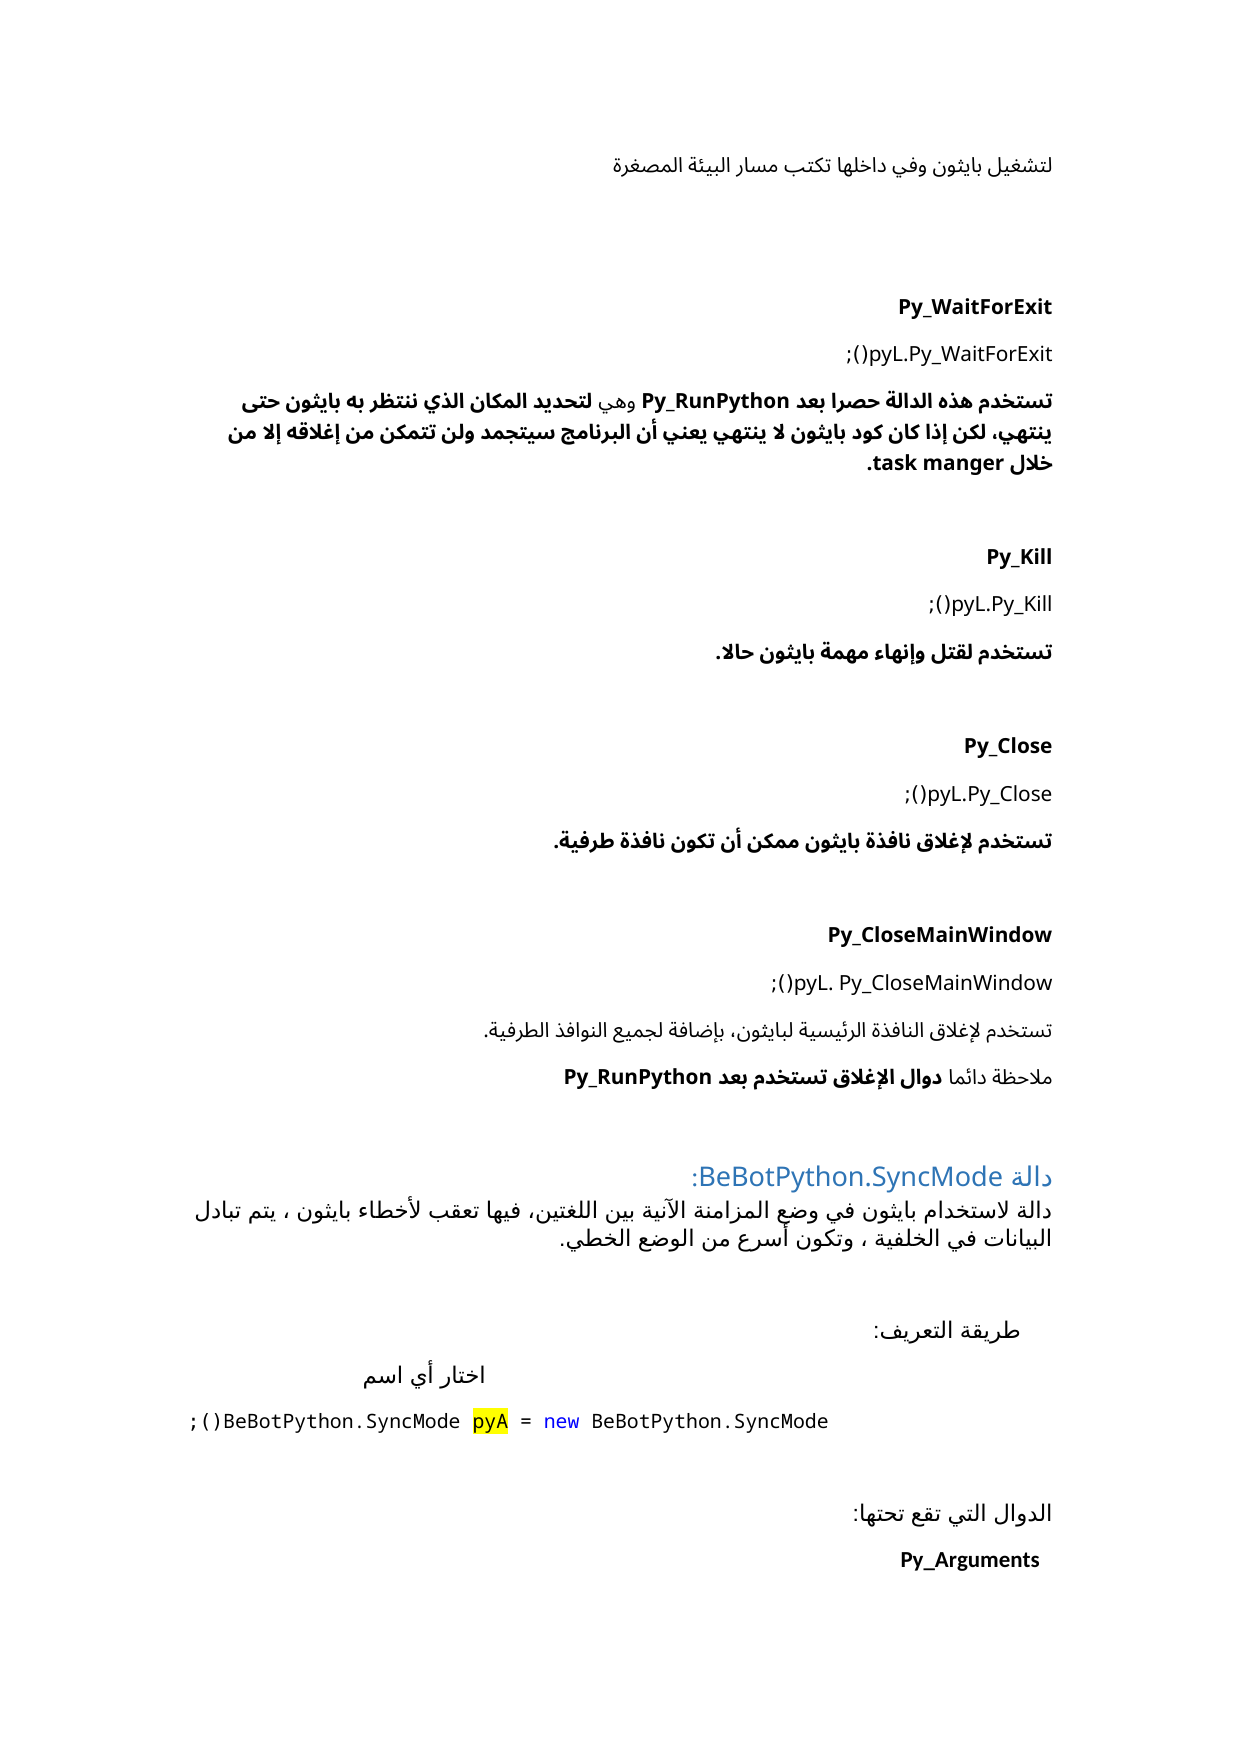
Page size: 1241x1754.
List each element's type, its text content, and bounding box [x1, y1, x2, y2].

text Py_CloseMainWindow [187, 921, 1053, 949]
text Py_Close [187, 731, 1053, 760]
text BeBotPython.SyncMode pyA = new BeBotPython.SyncMode(); [187, 1407, 1053, 1434]
text Py_Kill [187, 542, 1053, 571]
text طريقة التعريف: [187, 1317, 1053, 1344]
text Py_WaitForExit [187, 292, 1053, 320]
text تستخدم لإغلاق النافذة الرئيسية لبايثون، بإضافة لجميع النوافذ الطرفية. [187, 1015, 1053, 1044]
text pyL.Py_Close(); [187, 779, 1053, 807]
text لتشغيل بايثون وفي داخلها تكتب مسار البيئة المصغرة [187, 150, 1053, 178]
text تستخدم هذه الدالة حصرا بعد Py_RunPython وهي لتحديد المكان الذي ننتظر به بايثون حتى ينتهي، لكن إذا كان كود بايثون لا ينتهي يعني أن البرنامج سيتجمد ولن تتمكن من إغلاقه إلا من خلال task manger. [187, 386, 1053, 476]
text الدوال التي تقع تحتها: [187, 1500, 1053, 1526]
text تستخدم لقتل وإنهاء مهمة بايثون حالا. [187, 637, 1053, 665]
subtitle دالة BeBotPython.SyncMode: [187, 1157, 1053, 1194]
text اختار أي اسم [187, 1362, 1053, 1389]
text pyL.Py_Kill(); [187, 589, 1053, 618]
text تستخدم لإغلاق نافذة بايثون ممكن أن تكون نافذة طرفية. [187, 826, 1053, 854]
text pyL. Py_CloseMainWindow(); [187, 968, 1053, 996]
text ملاحظة دائما دوال الإغلاق تستخدم بعد Py_RunPython [187, 1062, 1053, 1091]
text دالة لاستخدام بايثون في وضع المزامنة الآنية بين اللغتين، فيها تعقب لأخطاء بايثون ، يتم تبادل البيانات في الخلفية ، وتكون أسرع من الوضع الخطي. [187, 1197, 1053, 1252]
text pyL.Py_WaitForExit(); [187, 339, 1053, 368]
text Py_Arguments [187, 1545, 1053, 1573]
